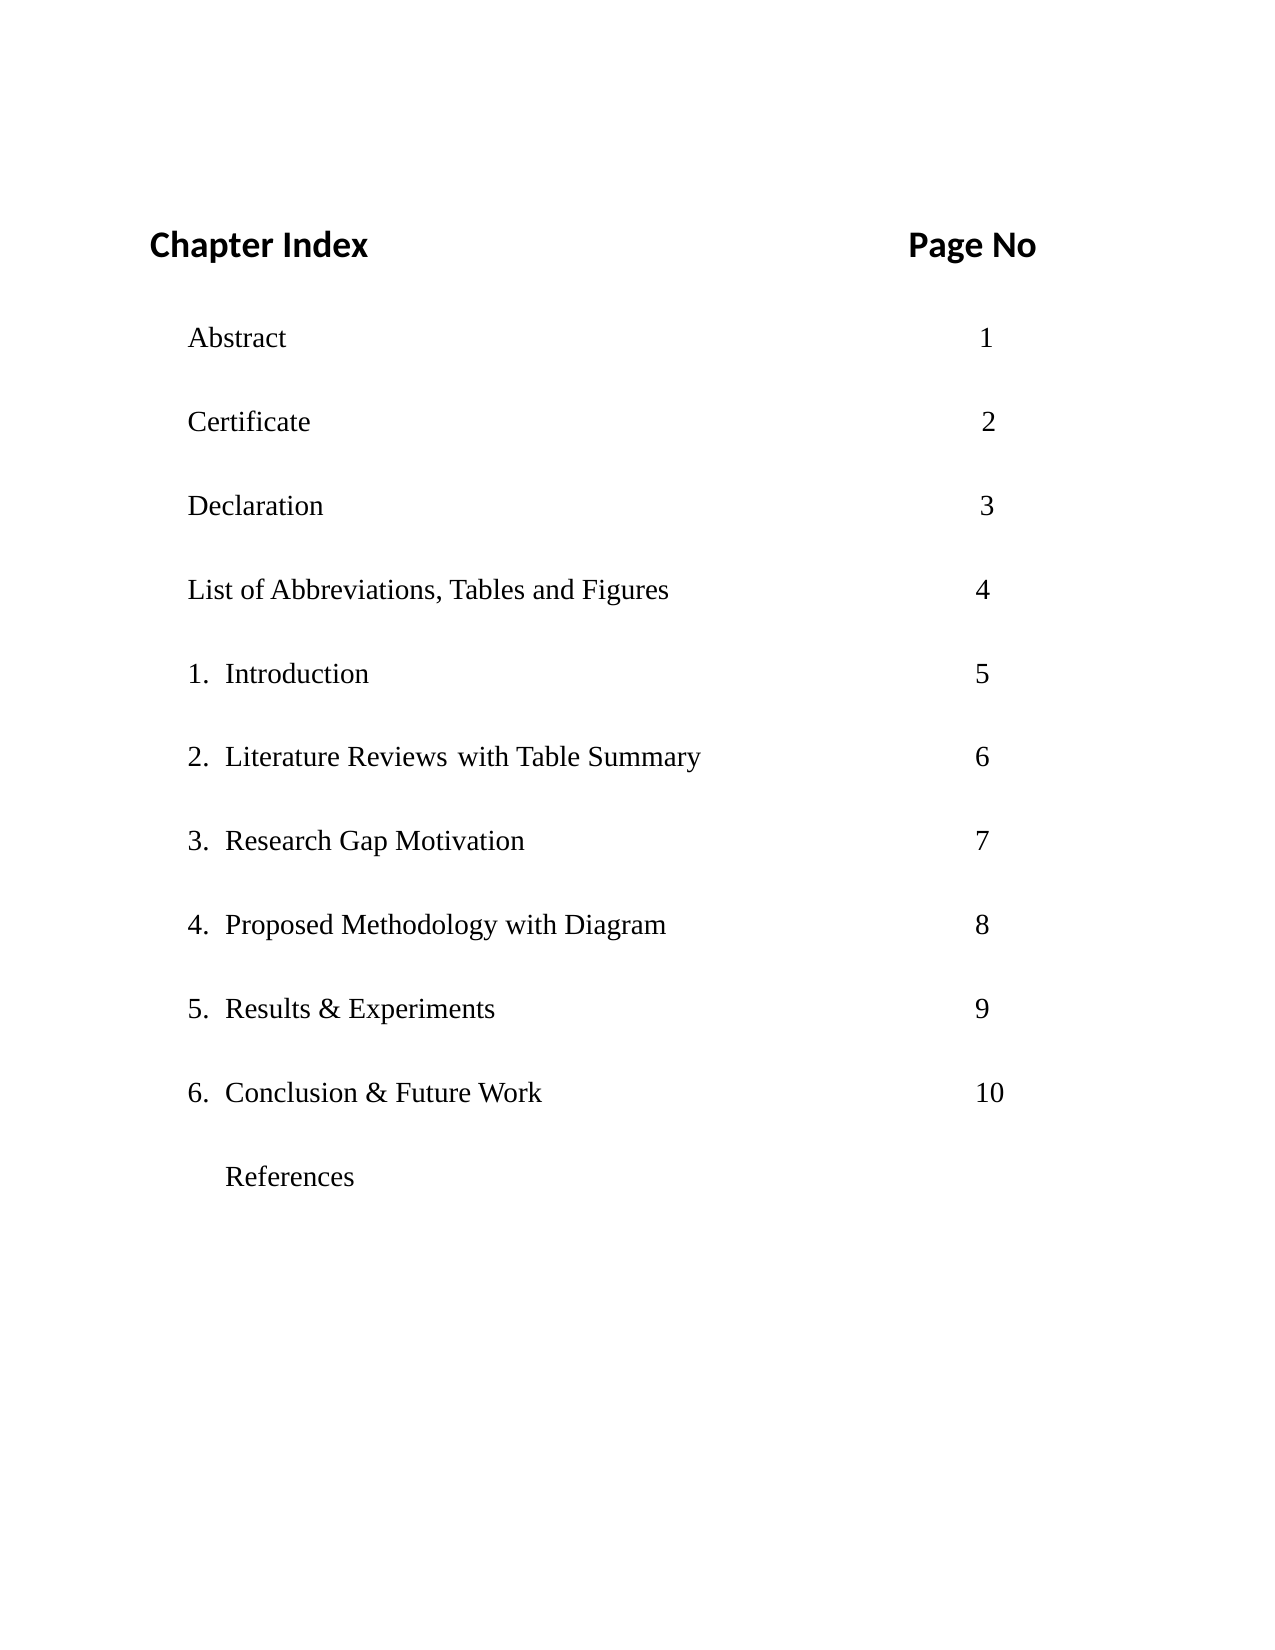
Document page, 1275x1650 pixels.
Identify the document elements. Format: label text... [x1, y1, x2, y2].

text List of Abbreviations, Tables and Figures 4 [150, 572, 1125, 605]
text Abstract 1 [150, 320, 1125, 354]
list Conclusion & Future Work 10 [187, 1075, 1125, 1108]
text Certificate 2 [150, 404, 1125, 438]
list Proposed Methodology with Diagram 8 [187, 907, 1125, 941]
list Literature Reviews with Table Summary 6 [187, 739, 1125, 773]
text References [225, 1159, 1125, 1192]
list Introduction 5 [187, 656, 1125, 689]
text Declaration 3 [150, 488, 1125, 522]
list Research Gap Motivation 7 [187, 823, 1125, 857]
list Results & Experiments 9 [187, 991, 1125, 1025]
text Chapter Index Page No [150, 221, 1125, 267]
